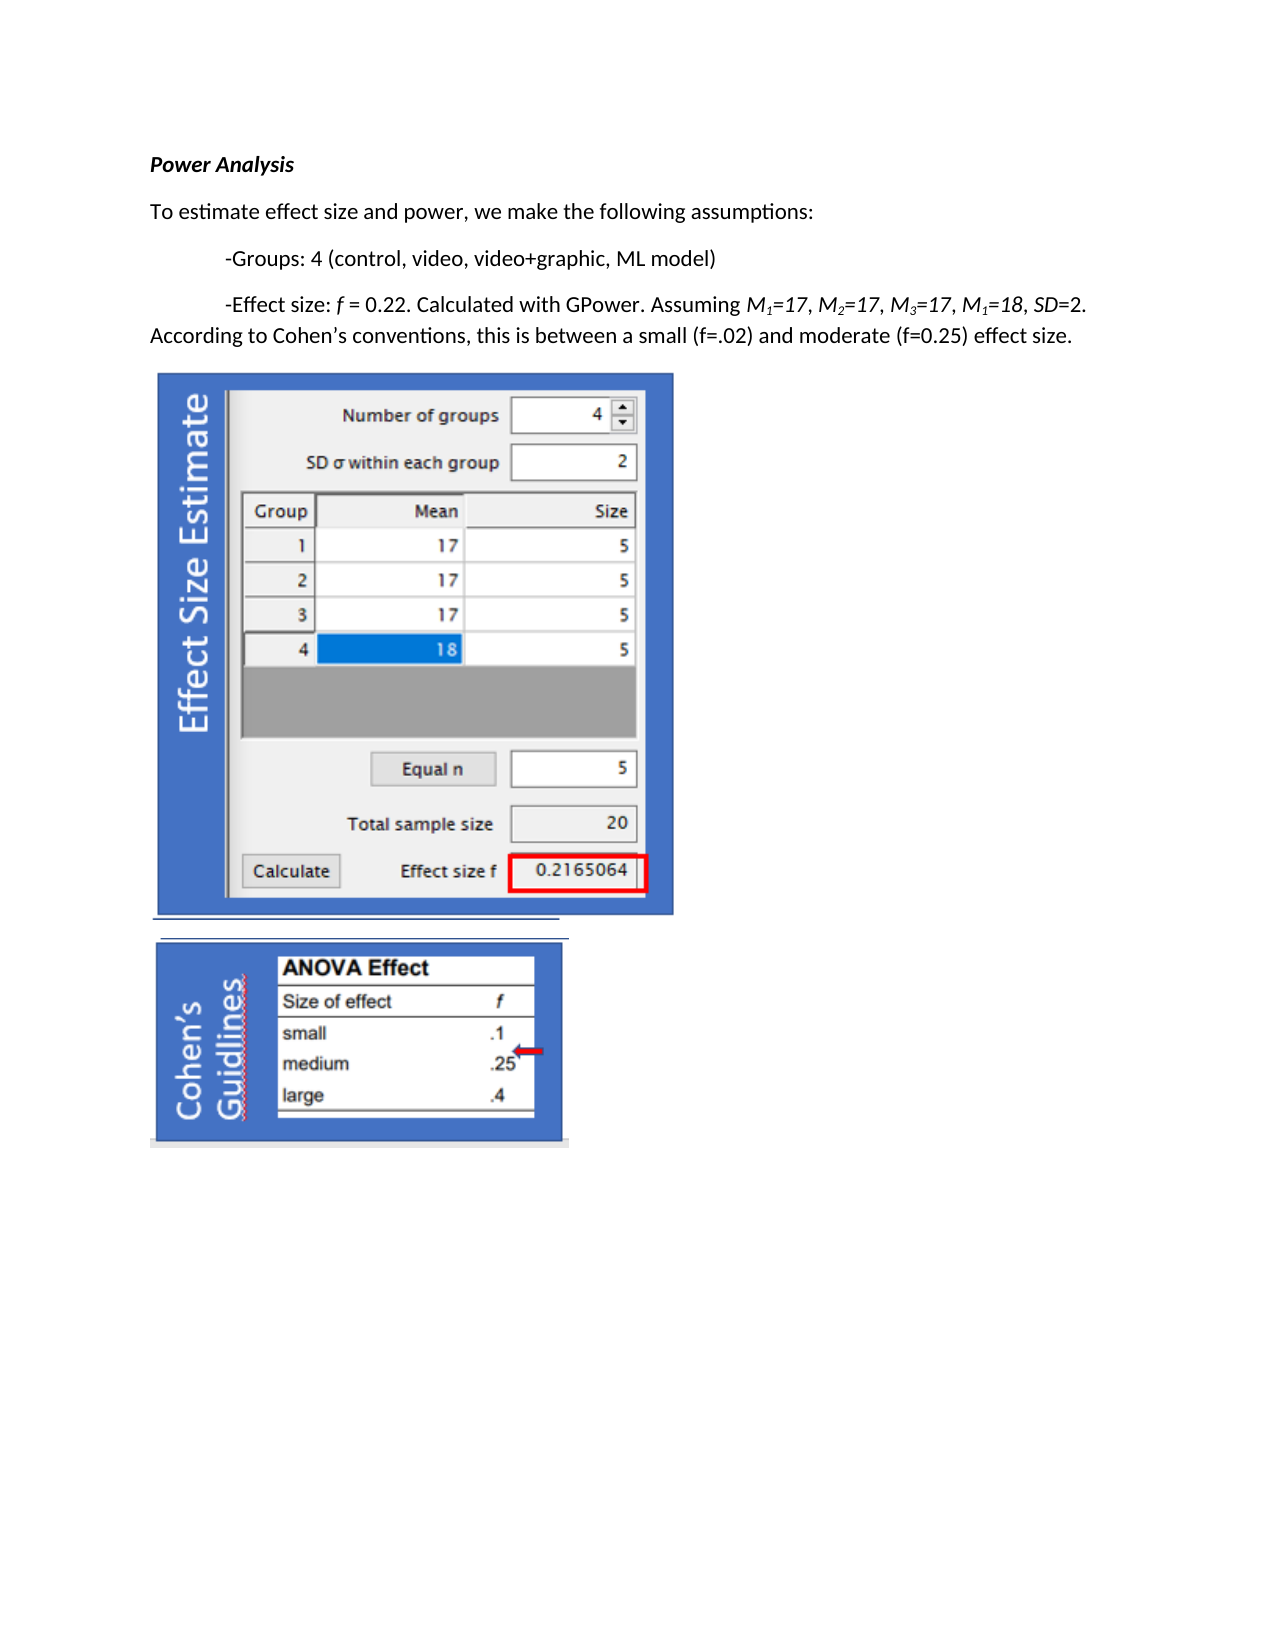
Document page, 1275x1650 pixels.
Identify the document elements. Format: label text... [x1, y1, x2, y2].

picture [150, 367, 677, 920]
text To estimate effect size and power, we make the following assumptions: [150, 197, 1125, 225]
text Power Analysis [150, 150, 1125, 178]
text -Groups: 4 (control, video, video+graphic, ML model) [150, 244, 1125, 272]
picture [150, 938, 569, 1148]
text -Effect size: f = 0.22. Calculated with GPower. Assuming M1=17, M2=17, M3=17, M1=18, SD=2. According to Cohen’s conventions, this is between a small (f=.02) and moderate (f=0.25) effect size. [150, 291, 1125, 349]
